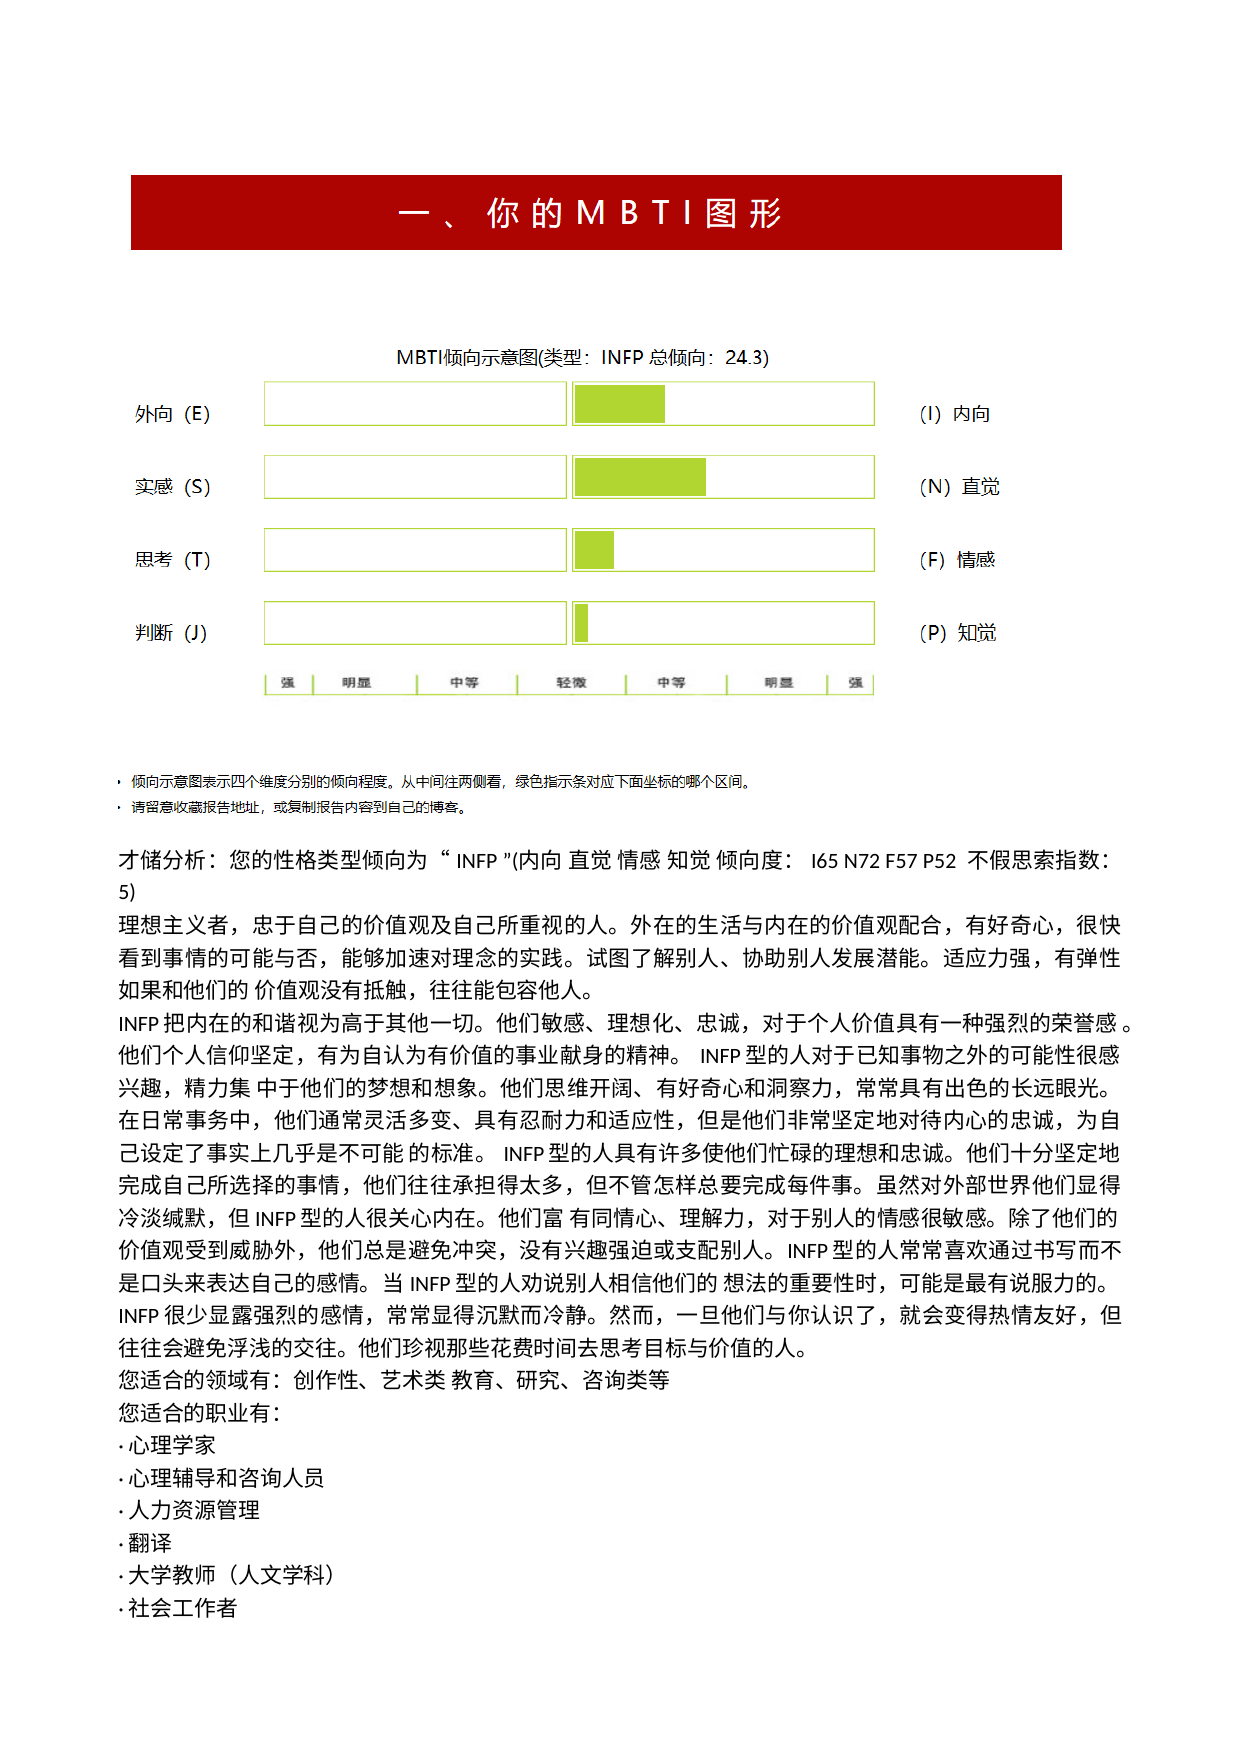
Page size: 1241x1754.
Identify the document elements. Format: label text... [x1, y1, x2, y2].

text · 翻译 [118, 1526, 1122, 1558]
text 您适合的职业有： [118, 1396, 1122, 1428]
picture [118, 160, 1123, 826]
text · 心理辅导和咨询人员 [118, 1461, 1122, 1493]
text · 社会工作者 [118, 1591, 1122, 1623]
text · 大学教师（人文学科） [118, 1558, 1122, 1591]
text INFP把内在的和谐视为高于其他一切。他们敏感、理想化、忠诚，对于个人价值具有一种强烈的荣誉感。他们个人信仰坚定，有为自认为有价值的事业献身的精神。 INFP型的人对于已知事物之外的可能性很感兴趣，精力集 中于他们的梦想和想象。他们思维开阔、有好奇心和洞察力，常常具有出色的长远眼光。在日常事务中，他们通常灵活多变、具有忍耐力和适应性，但是他们非常坚定地对待内心的忠诚，为自己设定了事实上几乎是不可能 的标准。 INFP型的人具有许多使他们忙碌的理想和忠诚。他们十分坚定地完成自己所选择的事情，他们往往承担得太多，但不管怎样总要完成每件事。虽然对外部世界他们显得冷淡缄默，但INFP型的人很关心内在。他们富 有同情心、理解力，对于别人的情感很敏感。除了他们的价值观受到威胁外，他们总是避免冲突，没有兴趣强迫或支配别人。INFP型的人常常喜欢通过书写而不是口头来表达自己的感情。当INFP型的人劝说别人相信他们的 想法的重要性时，可能是最有说服力的。 INFP很少显露强烈的感情，常常显得沉默而冷静。然而，一旦他们与你认识了，就会变得热情友好，但往往会避免浮浅的交往。他们珍视那些花费时间去思考目标与价值的人。 [118, 1006, 1122, 1363]
text · 人力资源管理 [118, 1493, 1122, 1526]
text 理想主义者，忠于自己的价值观及自己所重视的人。外在的生活与内在的价值观配合，有好奇心，很快看到事情的可能与否，能够加速对理念的实践。试图了解别人、协助别人发展潜能。适应力强，有弹性；如果和他们的 价值观没有抵触，往往能包容他人。 [118, 908, 1122, 1006]
text · 心理学家 [118, 1428, 1122, 1461]
text 才储分析：您的性格类型倾向为“ INFP ”(内向 直觉 情感 知觉 倾向度： I65 N72 F57 P52 不假思索指数：5) [118, 843, 1122, 908]
text 您适合的领域有：创作性、艺术类 教育、研究、咨询类等 [118, 1363, 1122, 1396]
